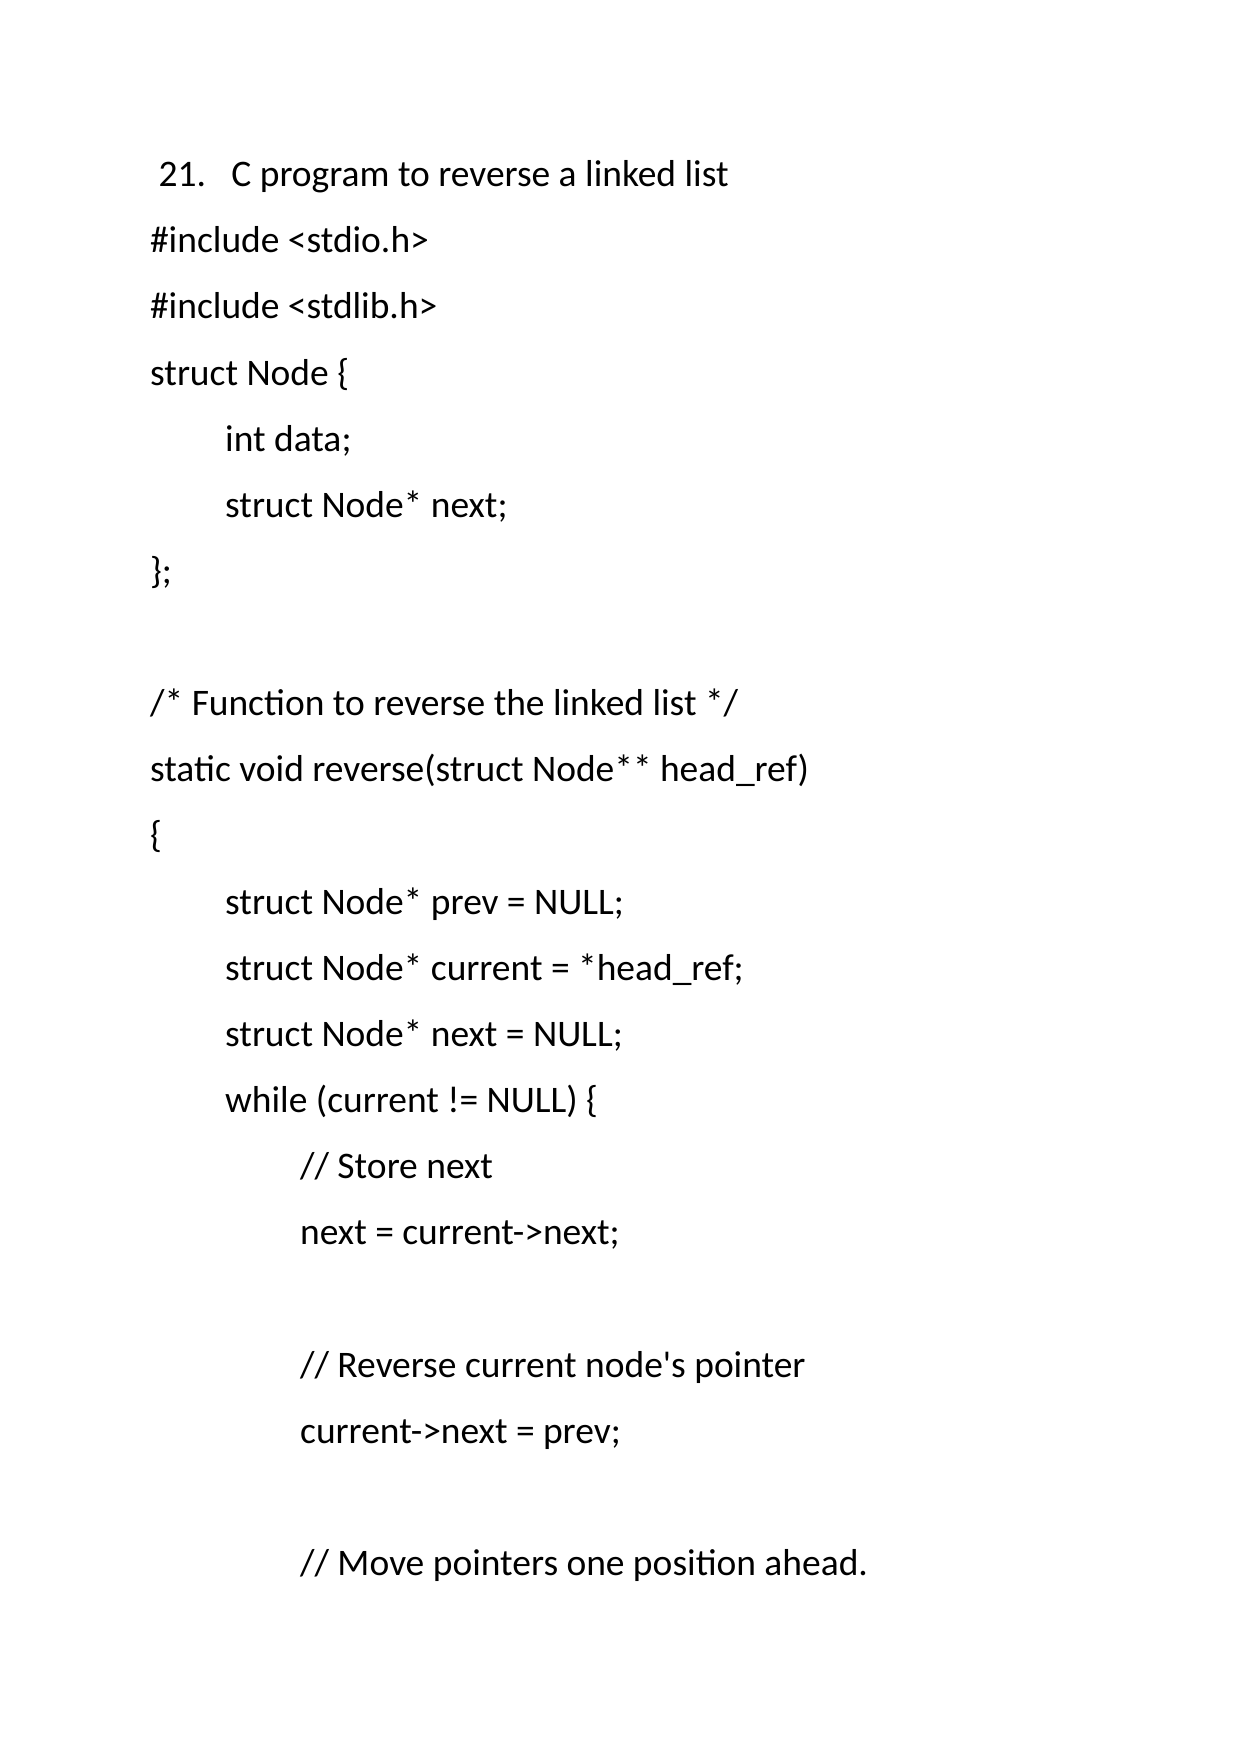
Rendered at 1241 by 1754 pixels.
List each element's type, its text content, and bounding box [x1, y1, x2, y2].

text }; [150, 547, 1090, 593]
text // Store next [150, 1142, 1090, 1188]
text int data; [150, 414, 1090, 460]
text /* Function to reverse the linked list */ [150, 679, 1090, 725]
text #include <stdlib.h> [150, 282, 1090, 328]
text { [150, 811, 1090, 857]
text // Move pointers one position ahead. [150, 1539, 1090, 1585]
text next = current->next; [150, 1208, 1090, 1254]
text struct Node { [150, 348, 1090, 394]
text struct Node* next = NULL; [150, 1010, 1090, 1056]
text 21. C program to reverse a linked list [150, 150, 1090, 196]
text // Reverse current node's pointer [150, 1341, 1090, 1386]
text struct Node* prev = NULL; [150, 878, 1090, 923]
text #include <stdio.h> [150, 216, 1090, 262]
text struct Node* next; [150, 481, 1090, 527]
text current->next = prev; [150, 1407, 1090, 1453]
text while (current != NULL) { [150, 1076, 1090, 1122]
text static void reverse(struct Node** head_ref) [150, 745, 1090, 791]
text struct Node* current = *head_ref; [150, 944, 1090, 989]
